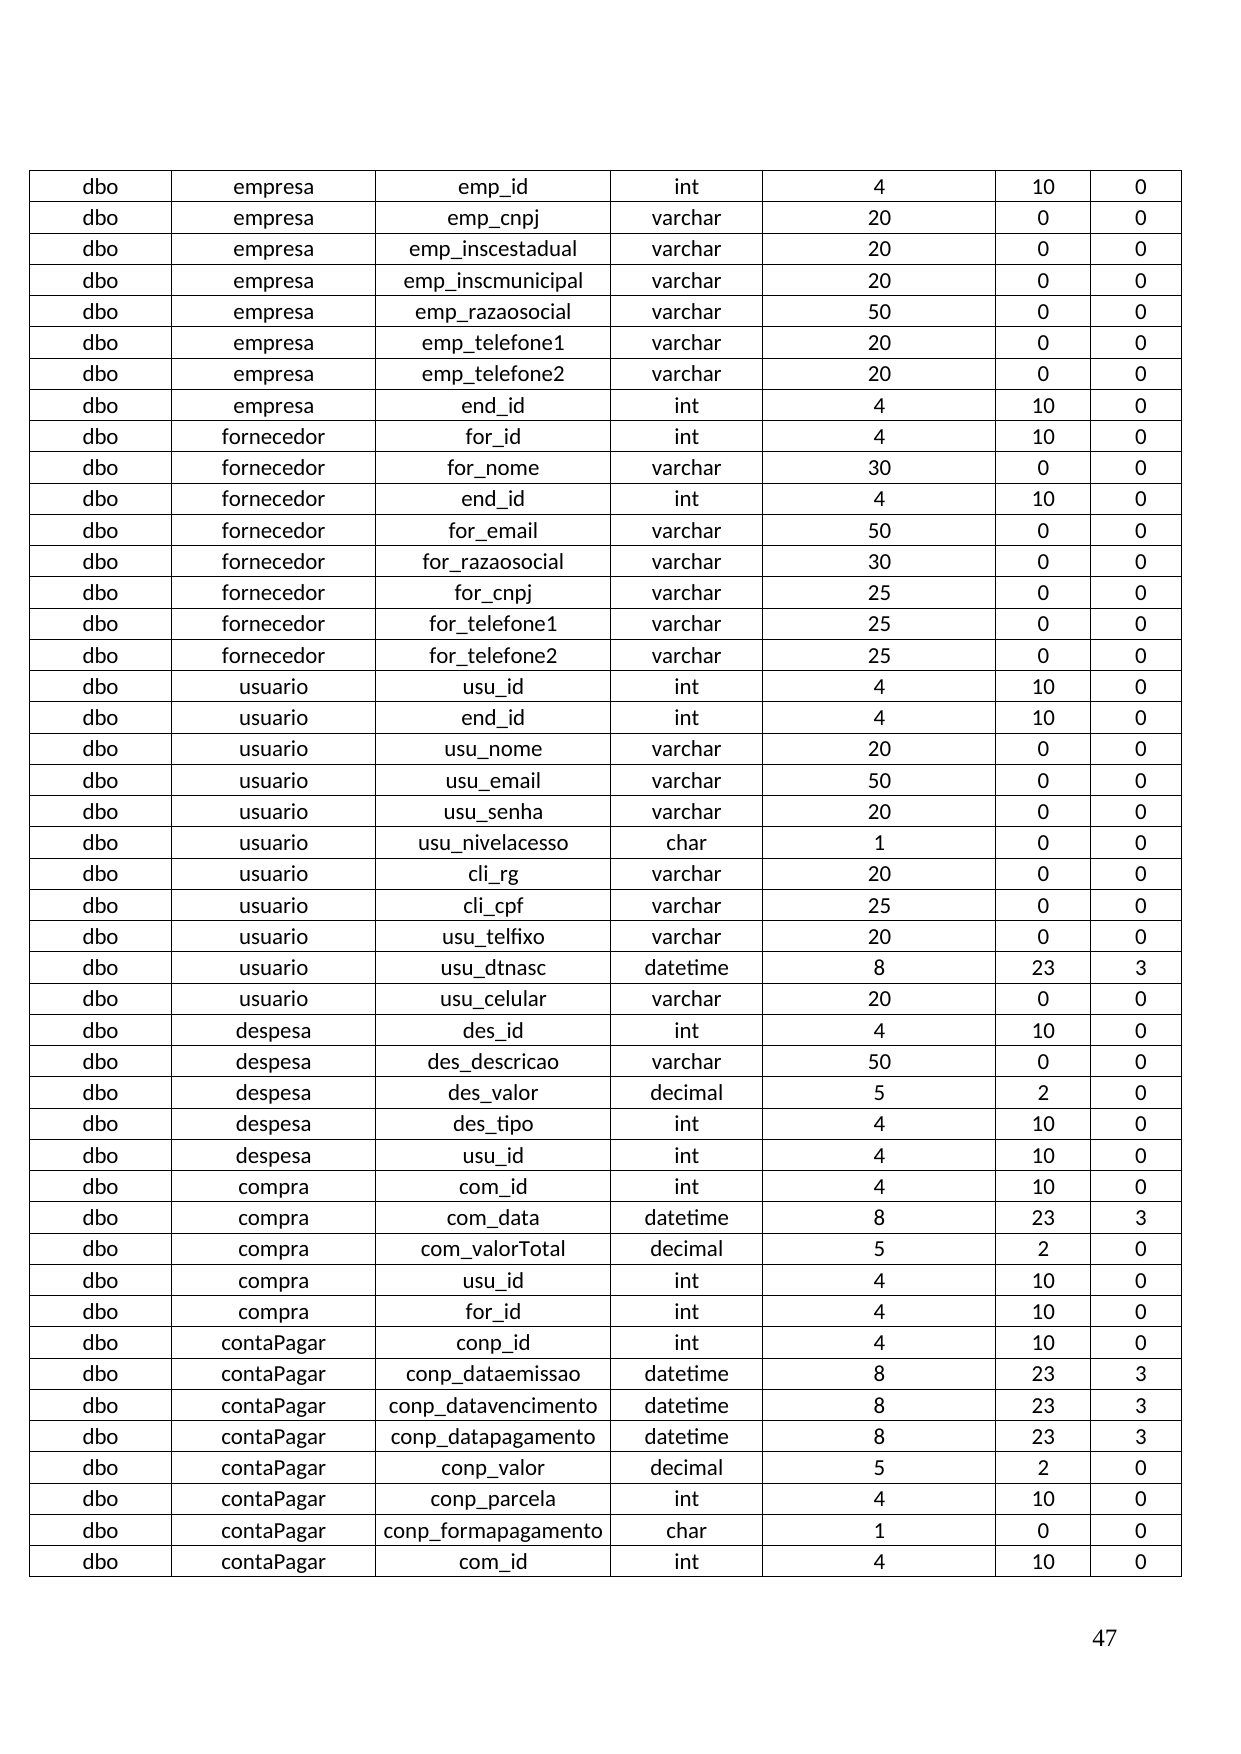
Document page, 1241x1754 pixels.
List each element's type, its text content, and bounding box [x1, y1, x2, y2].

table_cell 0 [1091, 1265, 1181, 1295]
table_cell end_id [376, 390, 610, 420]
table_cell compra [172, 1265, 375, 1295]
table_cell 4 [763, 421, 995, 451]
table_cell dbo [30, 1359, 171, 1389]
table_cell varchar [611, 202, 762, 232]
table_cell 3 [1091, 1359, 1181, 1389]
table_cell 0 [1091, 640, 1181, 670]
table_cell 0 [1091, 265, 1181, 295]
table_cell contaPagar [172, 1421, 375, 1451]
table_cell datetime [611, 952, 762, 982]
table_cell varchar [611, 890, 762, 920]
table_cell 0 [1091, 515, 1181, 545]
table_cell 0 [1091, 827, 1181, 857]
table_cell usuario [172, 765, 375, 795]
table_cell for_telefone1 [376, 609, 610, 639]
table_cell 0 [996, 202, 1090, 232]
table_cell 0 [996, 859, 1090, 889]
table_cell 4 [763, 671, 995, 701]
table_cell dbo [30, 952, 171, 982]
table_cell usuario [172, 921, 375, 951]
table_cell 0 [1091, 671, 1181, 701]
table_cell dbo [30, 734, 171, 764]
table_cell end_id [376, 702, 610, 732]
table_cell usuario [172, 859, 375, 889]
table_cell 25 [763, 609, 995, 639]
table_cell 50 [763, 515, 995, 545]
table_cell 3 [1091, 1421, 1181, 1451]
table_cell emp_telefone2 [376, 359, 610, 389]
table_cell contaPagar [172, 1359, 375, 1389]
table_cell 25 [763, 890, 995, 920]
table_cell dbo [30, 327, 171, 357]
table_cell 3 [1091, 1390, 1181, 1420]
table_cell 4 [763, 1109, 995, 1139]
table_cell 0 [996, 921, 1090, 951]
table_cell varchar [611, 577, 762, 607]
table_cell int [611, 1015, 762, 1045]
table_cell 0 [1091, 1046, 1181, 1076]
table_cell dbo [30, 890, 171, 920]
table_cell 0 [1091, 1140, 1181, 1170]
table_cell 0 [1091, 1171, 1181, 1201]
table_cell usu_senha [376, 796, 610, 826]
table_cell 4 [763, 1140, 995, 1170]
table_cell dbo [30, 702, 171, 732]
table_cell 0 [1091, 421, 1181, 451]
table_cell 0 [1091, 171, 1181, 201]
table_cell fornecedor [172, 421, 375, 451]
table_cell 0 [1091, 609, 1181, 639]
table_cell 10 [996, 1015, 1090, 1045]
table_cell int [611, 484, 762, 514]
table_cell despesa [172, 1046, 375, 1076]
table_cell dbo [30, 765, 171, 795]
table_cell for_cnpj [376, 577, 610, 607]
table_cell 0 [1091, 390, 1181, 420]
table_cell 10 [996, 421, 1090, 451]
table_cell varchar [611, 921, 762, 951]
table_cell 10 [996, 1484, 1090, 1514]
table_cell varchar [611, 765, 762, 795]
table_cell 8 [763, 1202, 995, 1232]
table_cell datetime [611, 1359, 762, 1389]
table_cell conp_valor [376, 1452, 610, 1482]
table_cell emp_telefone1 [376, 327, 610, 357]
table_cell datetime [611, 1202, 762, 1232]
table_cell 0 [1091, 296, 1181, 326]
table_cell 8 [763, 1359, 995, 1389]
table_cell dbo [30, 827, 171, 857]
table_cell dbo [30, 359, 171, 389]
table_cell dbo [30, 171, 171, 201]
table_cell 10 [996, 1546, 1090, 1576]
table_cell 20 [763, 265, 995, 295]
table_cell for_razaosocial [376, 546, 610, 576]
table_cell emp_cnpj [376, 202, 610, 232]
table_cell 10 [996, 1265, 1090, 1295]
table_cell dbo [30, 421, 171, 451]
table_cell 0 [996, 265, 1090, 295]
table_cell int [611, 1296, 762, 1326]
table_cell 0 [996, 890, 1090, 920]
table_cell empresa [172, 265, 375, 295]
table_cell usu_id [376, 1140, 610, 1170]
table_cell varchar [611, 359, 762, 389]
table_cell 4 [763, 171, 995, 201]
table_cell com_id [376, 1171, 610, 1201]
table_cell 2 [996, 1452, 1090, 1482]
table_cell 0 [996, 640, 1090, 670]
table_cell usu_dtnasc [376, 952, 610, 982]
table_cell fornecedor [172, 515, 375, 545]
table_cell dbo [30, 984, 171, 1014]
table_cell dbo [30, 921, 171, 951]
table_cell int [611, 1140, 762, 1170]
table_cell varchar [611, 859, 762, 889]
table_cell int [611, 1484, 762, 1514]
table_cell usuario [172, 952, 375, 982]
table_cell 0 [1091, 359, 1181, 389]
table_cell 23 [996, 1202, 1090, 1232]
table_cell 0 [1091, 577, 1181, 607]
table_cell int [611, 390, 762, 420]
table_cell usu_nivelacesso [376, 827, 610, 857]
table_cell varchar [611, 515, 762, 545]
table_cell 3 [1091, 1202, 1181, 1232]
table_cell 0 [1091, 1546, 1181, 1576]
table_cell 0 [996, 827, 1090, 857]
table_cell 25 [763, 577, 995, 607]
table_cell dbo [30, 1171, 171, 1201]
table_cell 20 [763, 921, 995, 951]
table_cell varchar [611, 984, 762, 1014]
table_cell 0 [996, 609, 1090, 639]
table_cell conp_parcela [376, 1484, 610, 1514]
table_cell for_nome [376, 452, 610, 482]
table_cell usuario [172, 984, 375, 1014]
table_cell 0 [1091, 1077, 1181, 1107]
table_cell 0 [996, 546, 1090, 576]
table_cell end_id [376, 484, 610, 514]
table_cell empresa [172, 390, 375, 420]
table_cell 0 [996, 327, 1090, 357]
table_cell 10 [996, 702, 1090, 732]
table_cell dbo [30, 1390, 171, 1420]
table_cell contaPagar [172, 1484, 375, 1514]
table_cell dbo [30, 1421, 171, 1451]
table_cell fornecedor [172, 609, 375, 639]
table_cell 4 [763, 484, 995, 514]
table_cell 0 [1091, 765, 1181, 795]
table_cell fornecedor [172, 452, 375, 482]
table_cell char [611, 1515, 762, 1545]
table_cell compra [172, 1234, 375, 1264]
table_cell 30 [763, 452, 995, 482]
table_cell 4 [763, 702, 995, 732]
table_cell 4 [763, 390, 995, 420]
table_cell 10 [996, 171, 1090, 201]
table_cell 4 [763, 1327, 995, 1357]
table_cell compra [172, 1202, 375, 1232]
table_cell int [611, 702, 762, 732]
table_cell contaPagar [172, 1546, 375, 1576]
table_cell dbo [30, 296, 171, 326]
table_cell 0 [1091, 1515, 1181, 1545]
table_cell 2 [996, 1234, 1090, 1264]
table_cell conp_id [376, 1327, 610, 1357]
table_cell dbo [30, 1202, 171, 1232]
table_cell 0 [996, 765, 1090, 795]
table_cell 10 [996, 484, 1090, 514]
table_cell 20 [763, 202, 995, 232]
table_cell empresa [172, 296, 375, 326]
table_cell dbo [30, 234, 171, 264]
table_cell 20 [763, 734, 995, 764]
table_cell 10 [996, 1171, 1090, 1201]
table_cell 0 [996, 1515, 1090, 1545]
table_cell 50 [763, 1046, 995, 1076]
table_cell des_tipo [376, 1109, 610, 1139]
table_cell emp_inscmunicipal [376, 265, 610, 295]
table_cell usuario [172, 702, 375, 732]
table_cell 0 [1091, 1015, 1181, 1045]
table_cell 10 [996, 671, 1090, 701]
table_cell fornecedor [172, 577, 375, 607]
table_cell 0 [1091, 859, 1181, 889]
table_cell 10 [996, 390, 1090, 420]
table_cell 0 [1091, 702, 1181, 732]
table_cell 23 [996, 952, 1090, 982]
table_cell 20 [763, 796, 995, 826]
table_cell 0 [1091, 202, 1181, 232]
table_cell dbo [30, 1515, 171, 1545]
table_cell 0 [1091, 1484, 1181, 1514]
table_cell usuario [172, 796, 375, 826]
table_cell 0 [996, 515, 1090, 545]
table_cell 0 [1091, 796, 1181, 826]
table_cell usuario [172, 890, 375, 920]
table_cell despesa [172, 1077, 375, 1107]
table_cell des_descricao [376, 1046, 610, 1076]
table_cell dbo [30, 1140, 171, 1170]
table_cell int [611, 1171, 762, 1201]
table_cell des_id [376, 1015, 610, 1045]
table_cell usu_celular [376, 984, 610, 1014]
table_cell 4 [763, 1015, 995, 1045]
table_cell int [611, 671, 762, 701]
table_cell usu_nome [376, 734, 610, 764]
table_cell dbo [30, 1077, 171, 1107]
table_cell for_id [376, 1296, 610, 1326]
table_cell varchar [611, 609, 762, 639]
table_cell 0 [1091, 452, 1181, 482]
table_cell despesa [172, 1015, 375, 1045]
table_cell 0 [996, 1046, 1090, 1076]
table_cell despesa [172, 1109, 375, 1139]
table_cell fornecedor [172, 484, 375, 514]
table_cell 0 [1091, 1296, 1181, 1326]
table_cell empresa [172, 171, 375, 201]
table_cell dbo [30, 265, 171, 295]
table_cell 20 [763, 359, 995, 389]
table_cell empresa [172, 327, 375, 357]
table_cell 10 [996, 1327, 1090, 1357]
table_cell for_email [376, 515, 610, 545]
table_cell decimal [611, 1234, 762, 1264]
table_cell dbo [30, 1015, 171, 1045]
table_cell 10 [996, 1296, 1090, 1326]
table_cell 0 [996, 296, 1090, 326]
table_cell 0 [996, 234, 1090, 264]
table_cell 8 [763, 1421, 995, 1451]
table_cell 4 [763, 1484, 995, 1514]
table_cell int [611, 1546, 762, 1576]
table_cell for_id [376, 421, 610, 451]
table_cell varchar [611, 640, 762, 670]
table_cell 0 [996, 452, 1090, 482]
table_cell usuario [172, 827, 375, 857]
table_cell 5 [763, 1452, 995, 1482]
table_cell 0 [996, 796, 1090, 826]
table_cell dbo [30, 452, 171, 482]
table_cell usuario [172, 671, 375, 701]
table_cell 4 [763, 1296, 995, 1326]
table_cell com_data [376, 1202, 610, 1232]
table_cell 0 [1091, 1452, 1181, 1482]
table_cell dbo [30, 202, 171, 232]
table_cell varchar [611, 796, 762, 826]
table_cell 0 [1091, 327, 1181, 357]
table_cell dbo [30, 484, 171, 514]
table_cell compra [172, 1171, 375, 1201]
table_cell 0 [996, 359, 1090, 389]
table_cell dbo [30, 609, 171, 639]
table_cell for_telefone2 [376, 640, 610, 670]
table_cell 10 [996, 1109, 1090, 1139]
table_cell emp_razaosocial [376, 296, 610, 326]
table_cell 20 [763, 234, 995, 264]
table_cell usuario [172, 734, 375, 764]
table_cell emp_id [376, 171, 610, 201]
table_cell 30 [763, 546, 995, 576]
table_cell varchar [611, 452, 762, 482]
table_cell conp_dataemissao [376, 1359, 610, 1389]
table_cell dbo [30, 640, 171, 670]
table_cell com_valorTotal [376, 1234, 610, 1264]
table_cell 0 [1091, 484, 1181, 514]
table_cell varchar [611, 1046, 762, 1076]
table_cell empresa [172, 234, 375, 264]
table_cell compra [172, 1296, 375, 1326]
table_cell datetime [611, 1390, 762, 1420]
table_cell 5 [763, 1234, 995, 1264]
table_cell 50 [763, 765, 995, 795]
table_cell 0 [996, 577, 1090, 607]
table_cell varchar [611, 234, 762, 264]
table_cell char [611, 827, 762, 857]
table_cell fornecedor [172, 640, 375, 670]
table_cell int [611, 1109, 762, 1139]
table_cell 0 [1091, 234, 1181, 264]
table_cell contaPagar [172, 1390, 375, 1420]
table_cell decimal [611, 1077, 762, 1107]
table_cell dbo [30, 1046, 171, 1076]
table_cell varchar [611, 734, 762, 764]
table_cell empresa [172, 202, 375, 232]
table_cell 10 [996, 1140, 1090, 1170]
table_cell dbo [30, 1265, 171, 1295]
table_cell 0 [1091, 921, 1181, 951]
table_cell cli_rg [376, 859, 610, 889]
table_cell despesa [172, 1140, 375, 1170]
table_cell 8 [763, 1390, 995, 1420]
table_cell dbo [30, 1546, 171, 1576]
table_cell dbo [30, 577, 171, 607]
table_cell com_id [376, 1546, 610, 1576]
table_cell 4 [763, 1265, 995, 1295]
table_cell usu_id [376, 1265, 610, 1295]
table_cell 23 [996, 1421, 1090, 1451]
table_cell dbo [30, 1234, 171, 1264]
table_cell 0 [1091, 1109, 1181, 1139]
table_cell dbo [30, 390, 171, 420]
table_cell 0 [1091, 734, 1181, 764]
table_cell dbo [30, 859, 171, 889]
table_cell contaPagar [172, 1327, 375, 1357]
table_cell 4 [763, 1171, 995, 1201]
table_cell 3 [1091, 952, 1181, 982]
table_cell 23 [996, 1359, 1090, 1389]
table_cell usu_email [376, 765, 610, 795]
table_cell 4 [763, 1546, 995, 1576]
table_cell 5 [763, 1077, 995, 1107]
table_cell 20 [763, 327, 995, 357]
table_cell 20 [763, 984, 995, 1014]
table_cell dbo [30, 1452, 171, 1482]
table_cell 0 [996, 734, 1090, 764]
table_cell 1 [763, 1515, 995, 1545]
table_cell 0 [1091, 890, 1181, 920]
table_cell des_valor [376, 1077, 610, 1107]
table_cell 0 [1091, 546, 1181, 576]
table_cell int [611, 421, 762, 451]
table_cell 0 [1091, 1327, 1181, 1357]
table_cell 0 [1091, 984, 1181, 1014]
table_cell dbo [30, 1327, 171, 1357]
table_cell int [611, 171, 762, 201]
table_cell varchar [611, 546, 762, 576]
table_cell 0 [1091, 1234, 1181, 1264]
table_cell usu_telfixo [376, 921, 610, 951]
table_cell fornecedor [172, 546, 375, 576]
table_cell cli_cpf [376, 890, 610, 920]
table_cell varchar [611, 296, 762, 326]
table_cell contaPagar [172, 1452, 375, 1482]
table_cell decimal [611, 1452, 762, 1482]
table_cell int [611, 1327, 762, 1357]
table_cell 20 [763, 859, 995, 889]
table_cell contaPagar [172, 1515, 375, 1545]
table_cell 8 [763, 952, 995, 982]
table_cell dbo [30, 546, 171, 576]
table_cell 0 [996, 984, 1090, 1014]
table_cell conp_datavencimento [376, 1390, 610, 1420]
table_cell 50 [763, 296, 995, 326]
table_cell dbo [30, 671, 171, 701]
table_cell usu_id [376, 671, 610, 701]
table_cell 2 [996, 1077, 1090, 1107]
table_cell int [611, 1265, 762, 1295]
table_cell conp_datapagamento [376, 1421, 610, 1451]
table_cell dbo [30, 515, 171, 545]
table_cell empresa [172, 359, 375, 389]
table_cell dbo [30, 1296, 171, 1326]
table_cell datetime [611, 1421, 762, 1451]
table_cell dbo [30, 1484, 171, 1514]
table_cell conp_formapagamento [376, 1515, 610, 1545]
table_cell varchar [611, 327, 762, 357]
table_cell 1 [763, 827, 995, 857]
table_cell varchar [611, 265, 762, 295]
table_cell 23 [996, 1390, 1090, 1420]
table_cell dbo [30, 1109, 171, 1139]
table_cell 25 [763, 640, 995, 670]
table_cell emp_inscestadual [376, 234, 610, 264]
table_cell dbo [30, 796, 171, 826]
